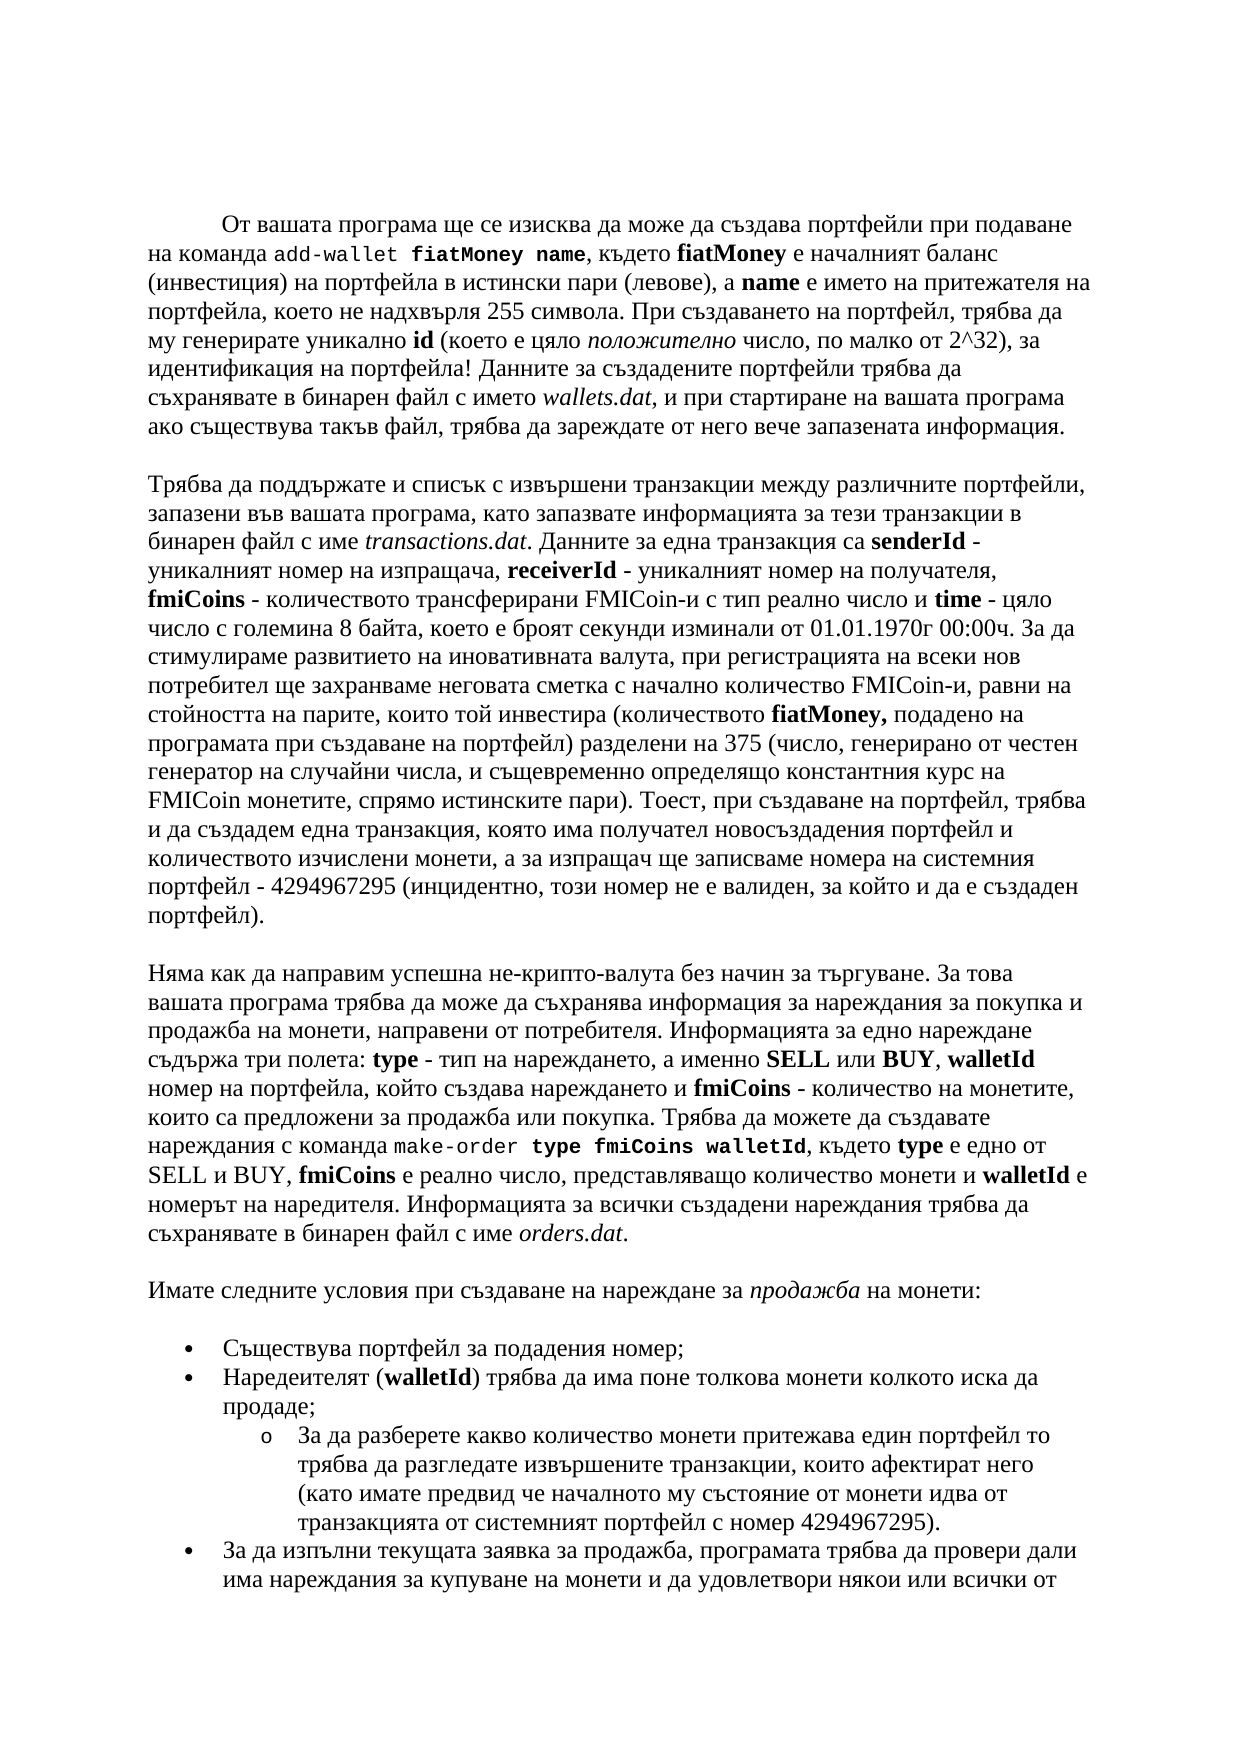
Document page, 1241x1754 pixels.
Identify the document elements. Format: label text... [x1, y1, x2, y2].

list Съществува портфейл за подадения номер; [185, 1333, 1093, 1362]
text Имате следните условия при създаване на нареждане за продажба на монети: [148, 1276, 1093, 1304]
text Трябва да поддържате и списък с извършени транзакции между различните портфейли, запазени във вашата програма, като запазвате информацията за тези транзакции в бинарен файл с име transactions.dat. Данните за една транзакция са senderId - уникалният номер на изпращача, receiverId - уникалният номер на получателя, fmiCoins - количеството трансферирани FMICoin-и с тип реално число и time - цяло число с големина 8 байта, което е броят секунди изминали от 01.01.1970г 00:00ч. За да стимулираме развитието на иновативната валута, при регистрацията на всеки нов потребител ще захранваме неговата сметка с начално количество FMICoin-и, равни на стойността на парите, които той инвестира (количеството fiatMoney, подадено на програмата при създаване на портфейл) разделени на 375 (число, генерирано от честен генератор на случайни числа, и същевременно определящо константния курс на FMICoin монетите, спрямо истинските пари). Тоест, при създаване на портфейл, трябва и да създадем една транзакция, която има получател новосъздадения портфейл и количеството изчислени монети, а за изпращач ще записваме номера на системния портфейл - 4294967295 (инцидентно, този номер не е валиден, за който и да е създаден портфейл). [148, 469, 1093, 929]
text От вашата програма ще се изисква да може да създава портфейли при подаване на команда add-wallet fiatMoney name, където fiatMoney е началният баланс (инвестиция) на портфейла в истински пари (левове), а name е името на притежателя на портфейла, кoeто не надхвърля 255 символа. При създаването на портфейл, трябва да му генерирате уникално id (което е цяло положително число, по малко от 2^32), за идентификация на портфейла! Данните за създадените портфейли трябва да съхранявате в бинарен файл с името wallets.dat, и при стартиране на вашата програма ако съществува такъв файл, трябва да зареждате от него вече запазената информация. [148, 209, 1093, 440]
list Наредеителят (walletId) трябва да има поне толкова монети колкото иска да продаде; [185, 1362, 1093, 1420]
text Няма как да направим успешна не-крипто-валута без начин за търгуване. За това вашата програма трябва да може да съхранява информация за нареждания за покупка и продажба на монети, направени от потребителя. Информацията за едно нареждане съдържа три полета: type - тип на нареждането, а именно SELL или BUY, walletId номер на портфейла, който създава нареждането и fmiCoins - количество на монетите, които са предложени за продажба или покупка. Трябва да можете да създавате нареждания с команда make-order type fmiCoins walletId, където type е едно от SELL и BUY, fmiCoins е реално число, представляващо количество монети и walletId е номерът на наредителя. Информацията за всички създадени нареждания трябва да съхранявате в бинарен файл с име orders.dat. [148, 958, 1093, 1246]
